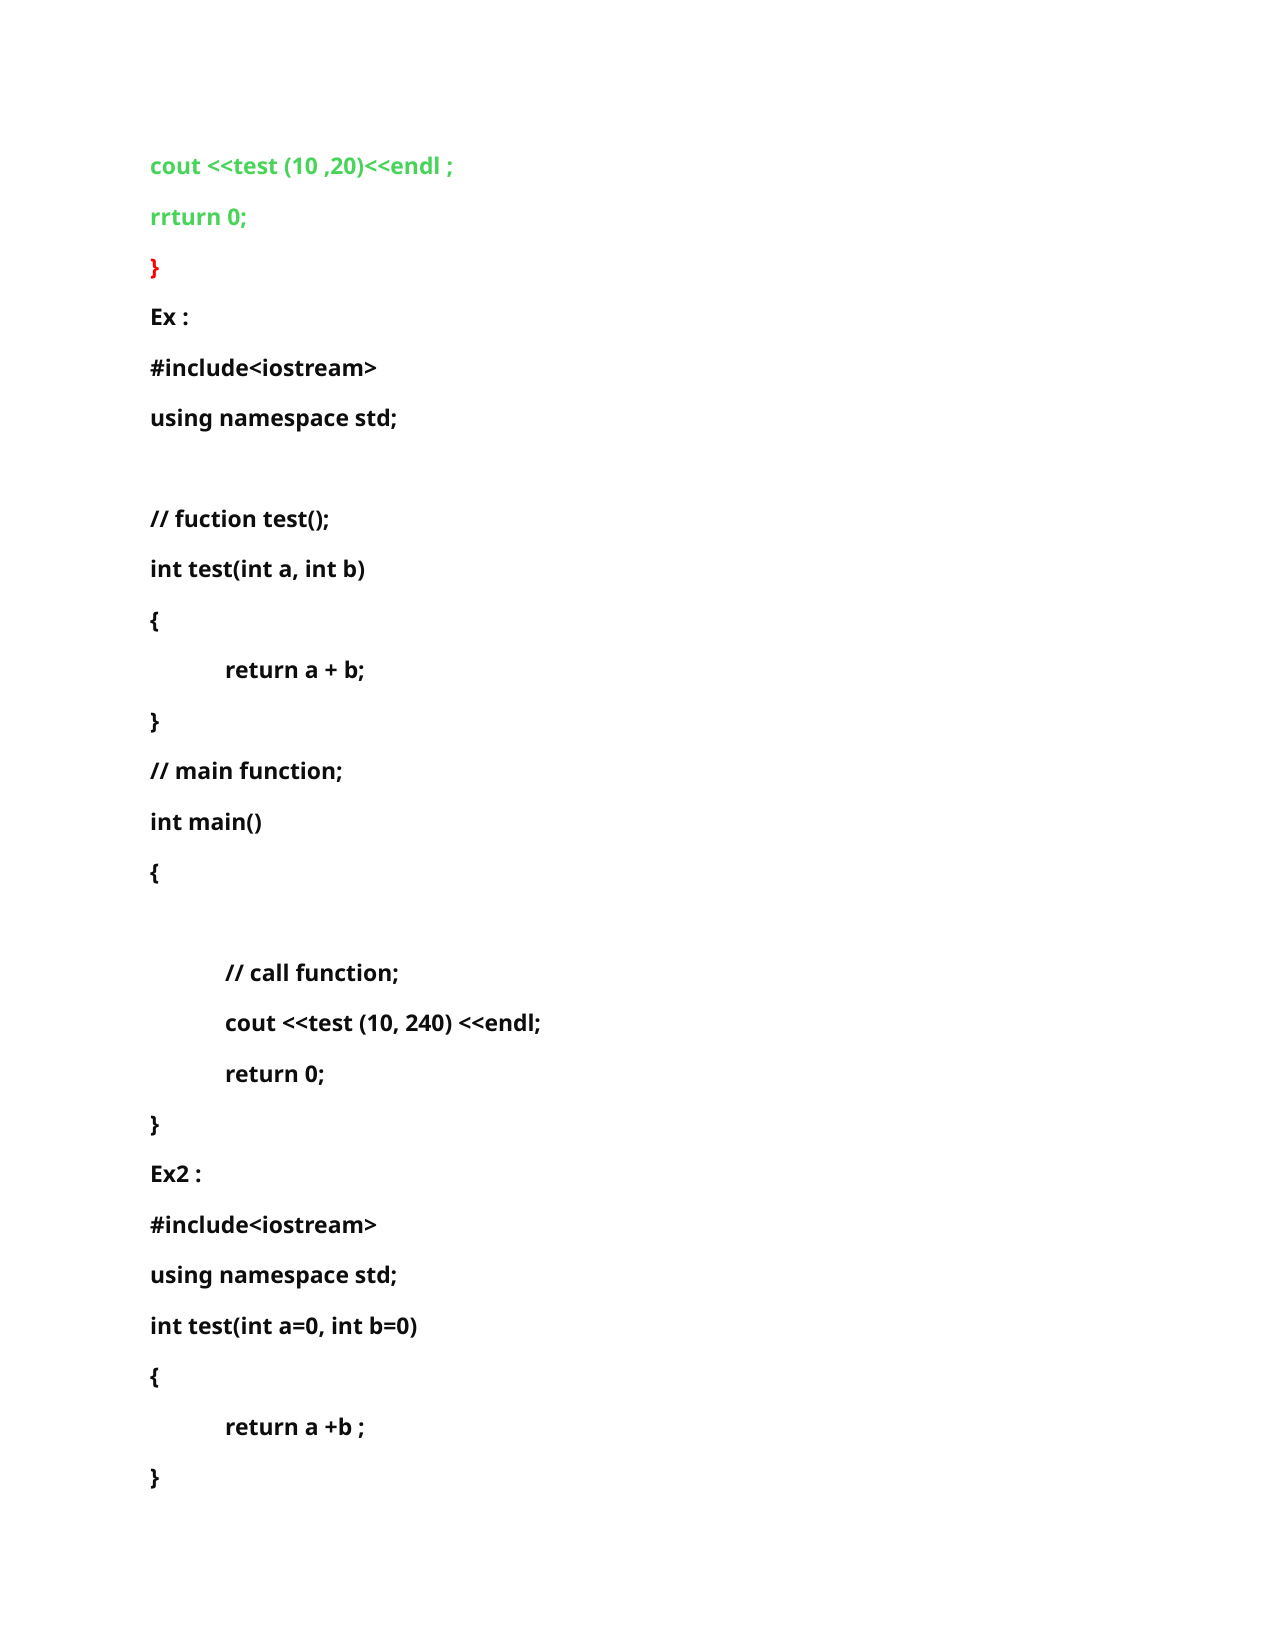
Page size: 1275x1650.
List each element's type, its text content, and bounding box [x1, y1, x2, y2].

text } [150, 1108, 1125, 1139]
text // call function; [150, 957, 1125, 988]
text using namespace std; [150, 1259, 1125, 1290]
text return 0; [150, 1057, 1125, 1089]
text cout <<test (10, 240) <<endl; [150, 1007, 1125, 1038]
text // main function; [150, 755, 1125, 786]
text return a + b; [150, 654, 1125, 685]
text { [150, 856, 1125, 887]
text int test(int a, int b) [150, 553, 1125, 584]
text using namespace std; [150, 402, 1125, 433]
text int test(int a=0, int b=0) [150, 1309, 1125, 1341]
text { [150, 604, 1125, 635]
text Ex : [150, 301, 1125, 332]
text #include<iostream> [150, 1209, 1125, 1240]
text // fuction test(); [150, 503, 1125, 534]
text Ex2 : [150, 1158, 1125, 1189]
text { [150, 1360, 1125, 1391]
text } [150, 704, 1125, 736]
text rrturn 0; [150, 200, 1125, 232]
text } [150, 1461, 1125, 1492]
text int main() [150, 805, 1125, 837]
text return a +b ; [150, 1410, 1125, 1442]
text cout <<test (10 ,20)<<endl ; [150, 150, 1125, 181]
text #include<iostream> [150, 352, 1125, 383]
text } [150, 251, 1125, 282]
